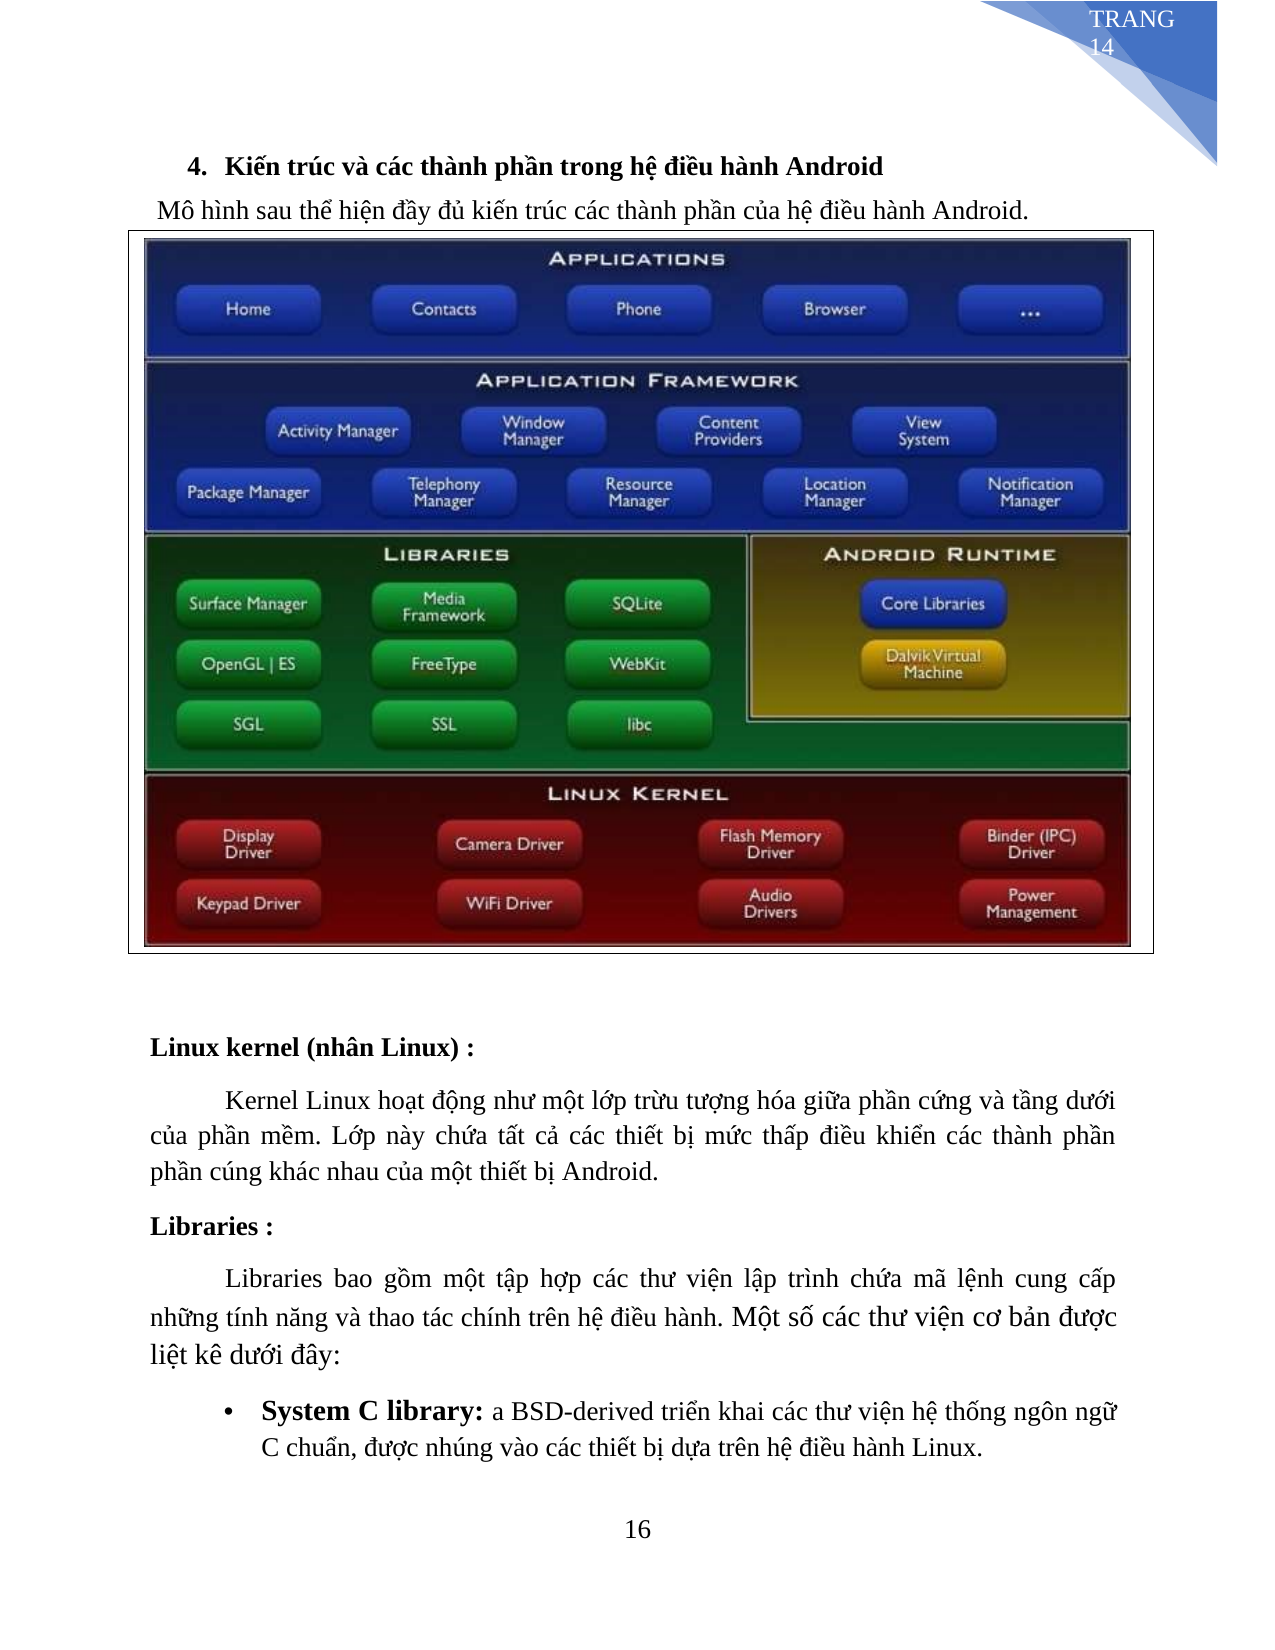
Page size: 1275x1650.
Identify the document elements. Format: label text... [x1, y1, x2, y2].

picture [978, 1, 1218, 167]
text Kernel Linux hoạt động như một lớp trừu tượng hóa giữa phần cứng và tầng dưới của phần mềm. Lớp này chứa tất cả các thiết bị mức thấp điều khiển các thành phần phần cúng khác nhau của một thiết bị Android. [150, 1084, 1117, 1186]
text Linux kernel (nhân Linux) : [150, 1031, 1125, 1062]
text Mô hình sau thể hiện đầy đủ kiến trúc các thành phần của hệ điều hành Android. [150, 194, 1117, 226]
text Libraries bao gồm một tập hợp các thư viện lập trình chứa mã lệnh cung cấp những tính năng và thao tác chính trên hệ điều hành. Một số các thư viện cơ bản được liệt kê dưới đây: [150, 1263, 1117, 1371]
text Libraries : [150, 1210, 1125, 1241]
picture [144, 238, 1131, 947]
subtitle Kiến trúc và các thành phần trong hệ điều hành Android [187, 150, 1125, 181]
list System C library: a BSD-derived triển khai các thư viện hệ thống ngôn ngữ C chuẩn, được nhúng vào các thiết bị dựa trên hệ điều hành Linux. [223, 1393, 1117, 1462]
